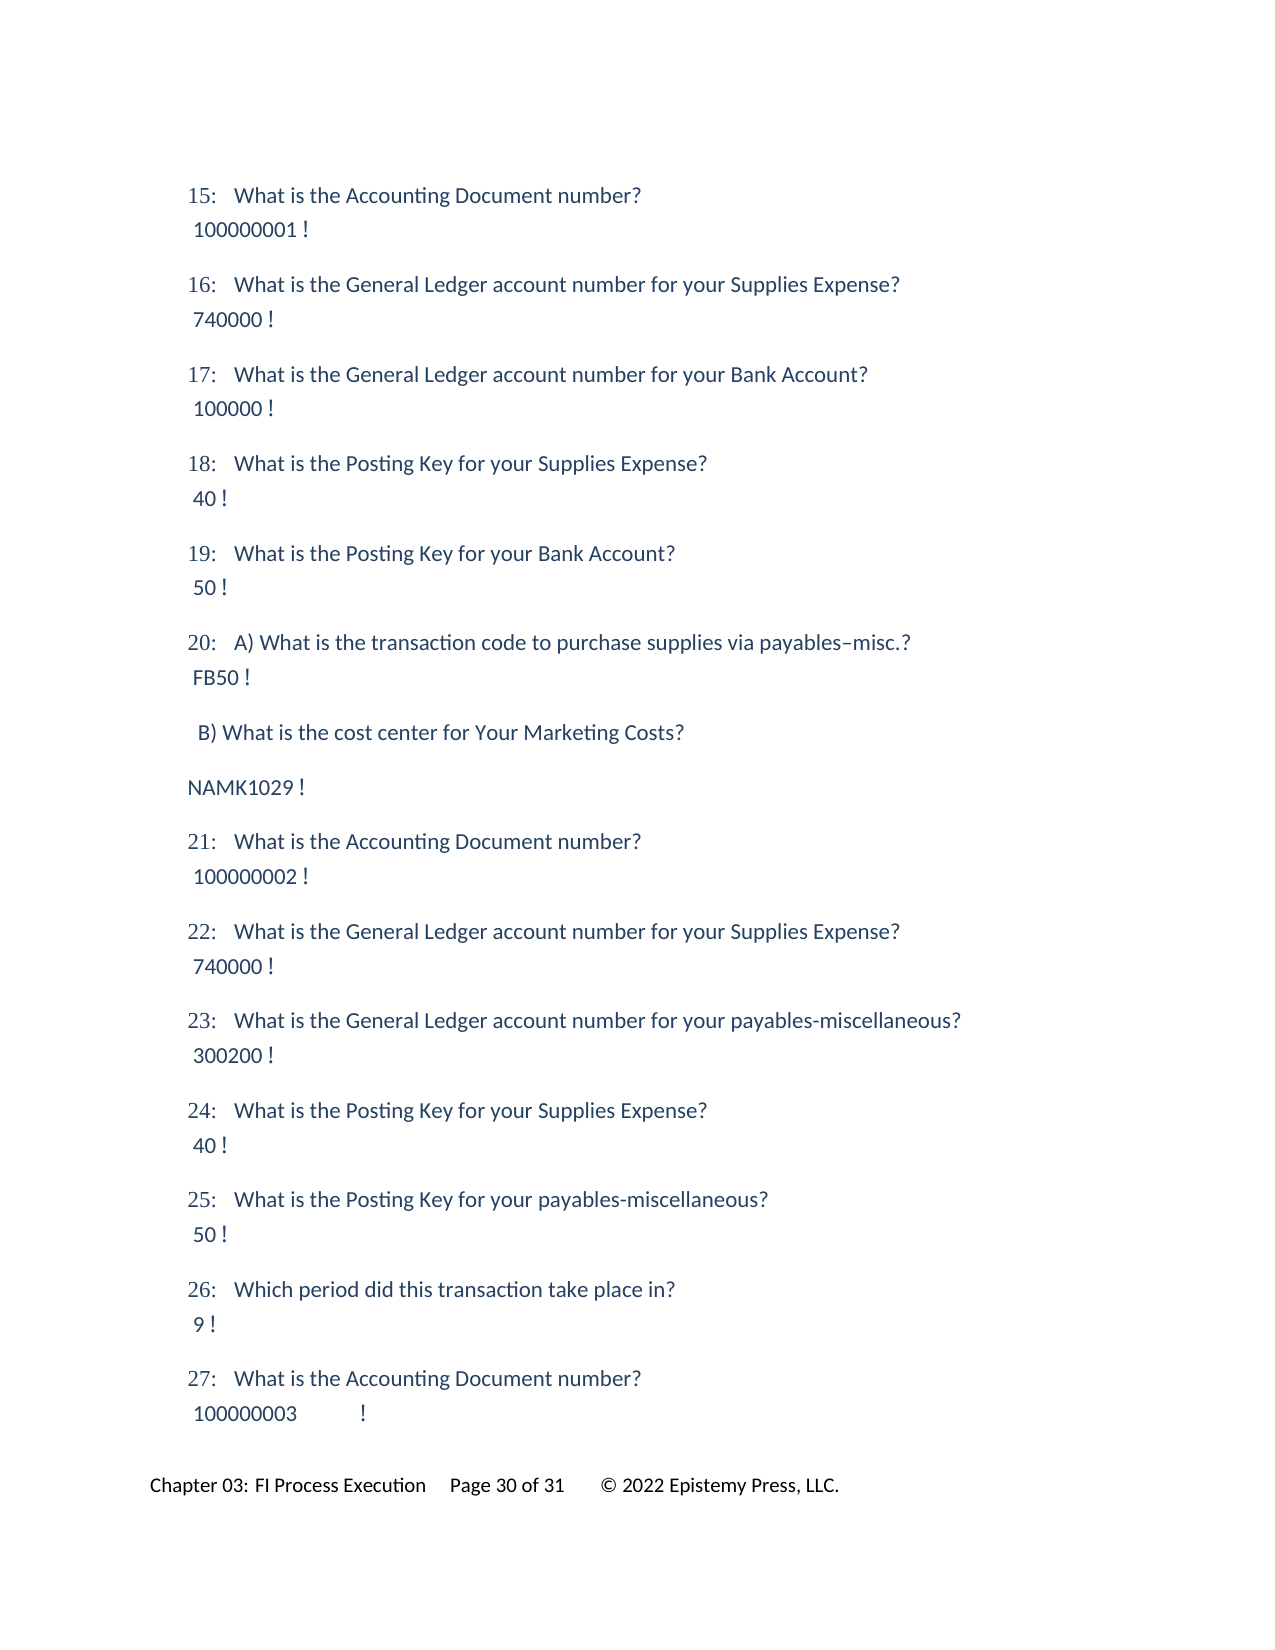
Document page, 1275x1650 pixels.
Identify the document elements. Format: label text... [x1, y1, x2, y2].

text What is the General Ledger account number for your Supplies Expense? 740000 ! [187, 270, 1125, 334]
text What is the Posting Key for your Supplies Expense? 40 ! [187, 449, 1125, 513]
list B) What is the cost center for Your Marketing Costs? [187, 718, 1125, 746]
text What is the Accounting Document number? 100000002 ! [187, 827, 1125, 891]
list NAMK1029 ! [187, 771, 1125, 802]
text What is the Accounting Document number? 100000003 ! [187, 1364, 1125, 1428]
text What is the Posting Key for your Bank Account? 50 ! [187, 539, 1125, 603]
text What is the Posting Key for your Supplies Expense? 40 ! [187, 1096, 1125, 1160]
text What is the Posting Key for your payables-miscellaneous? 50 ! [187, 1185, 1125, 1249]
text What is the General Ledger account number for your Supplies Expense? 740000 ! [187, 917, 1125, 981]
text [187, 1275, 1125, 1339]
text What is the Accounting Document number? 100000001 ! [187, 181, 1125, 245]
text What is the General Ledger account number for your Bank Account? 100000 ! [187, 360, 1125, 424]
text A) What is the transaction code to purchase supplies via payables–misc.? FB50 ! [187, 628, 1125, 692]
text What is the General Ledger account number for your payables-miscellaneous? 300200 ! [187, 1006, 1125, 1070]
